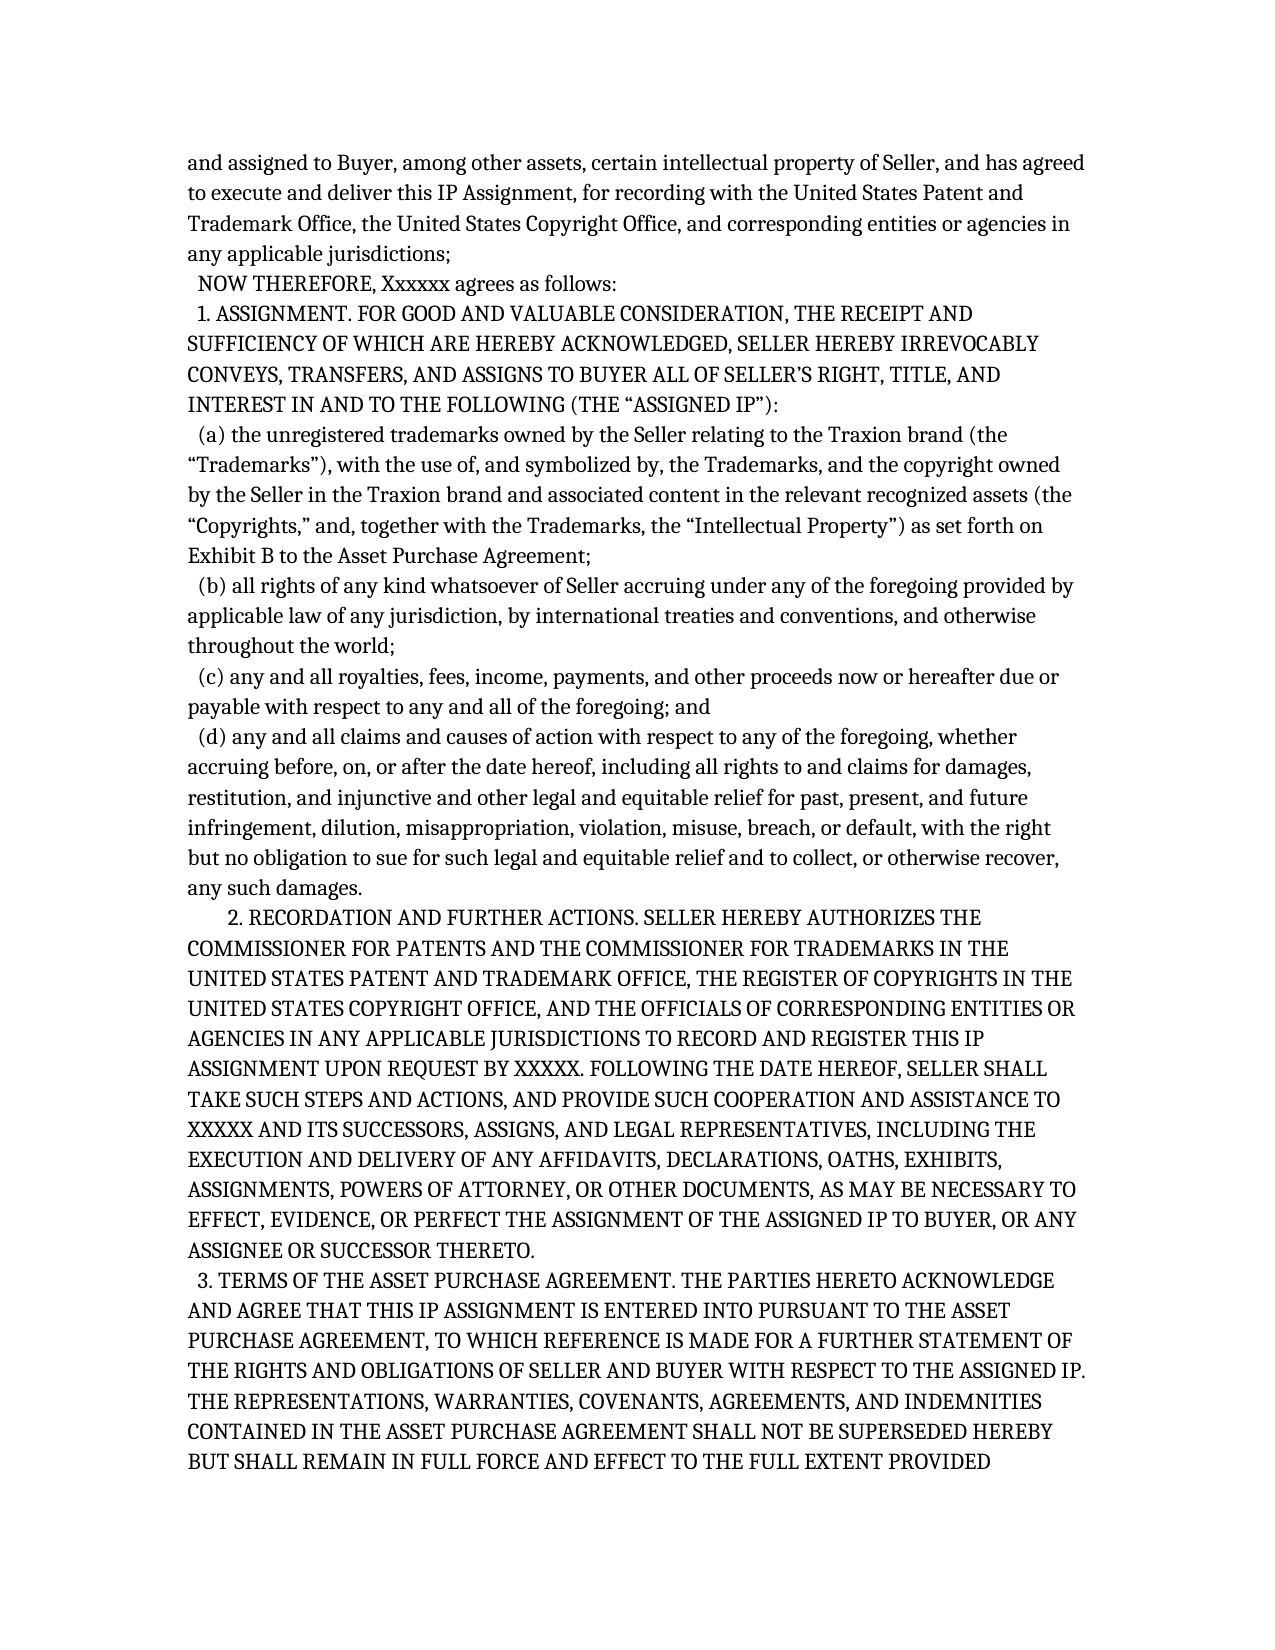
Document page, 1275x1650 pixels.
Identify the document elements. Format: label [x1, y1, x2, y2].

text [187, 150, 1087, 1475]
